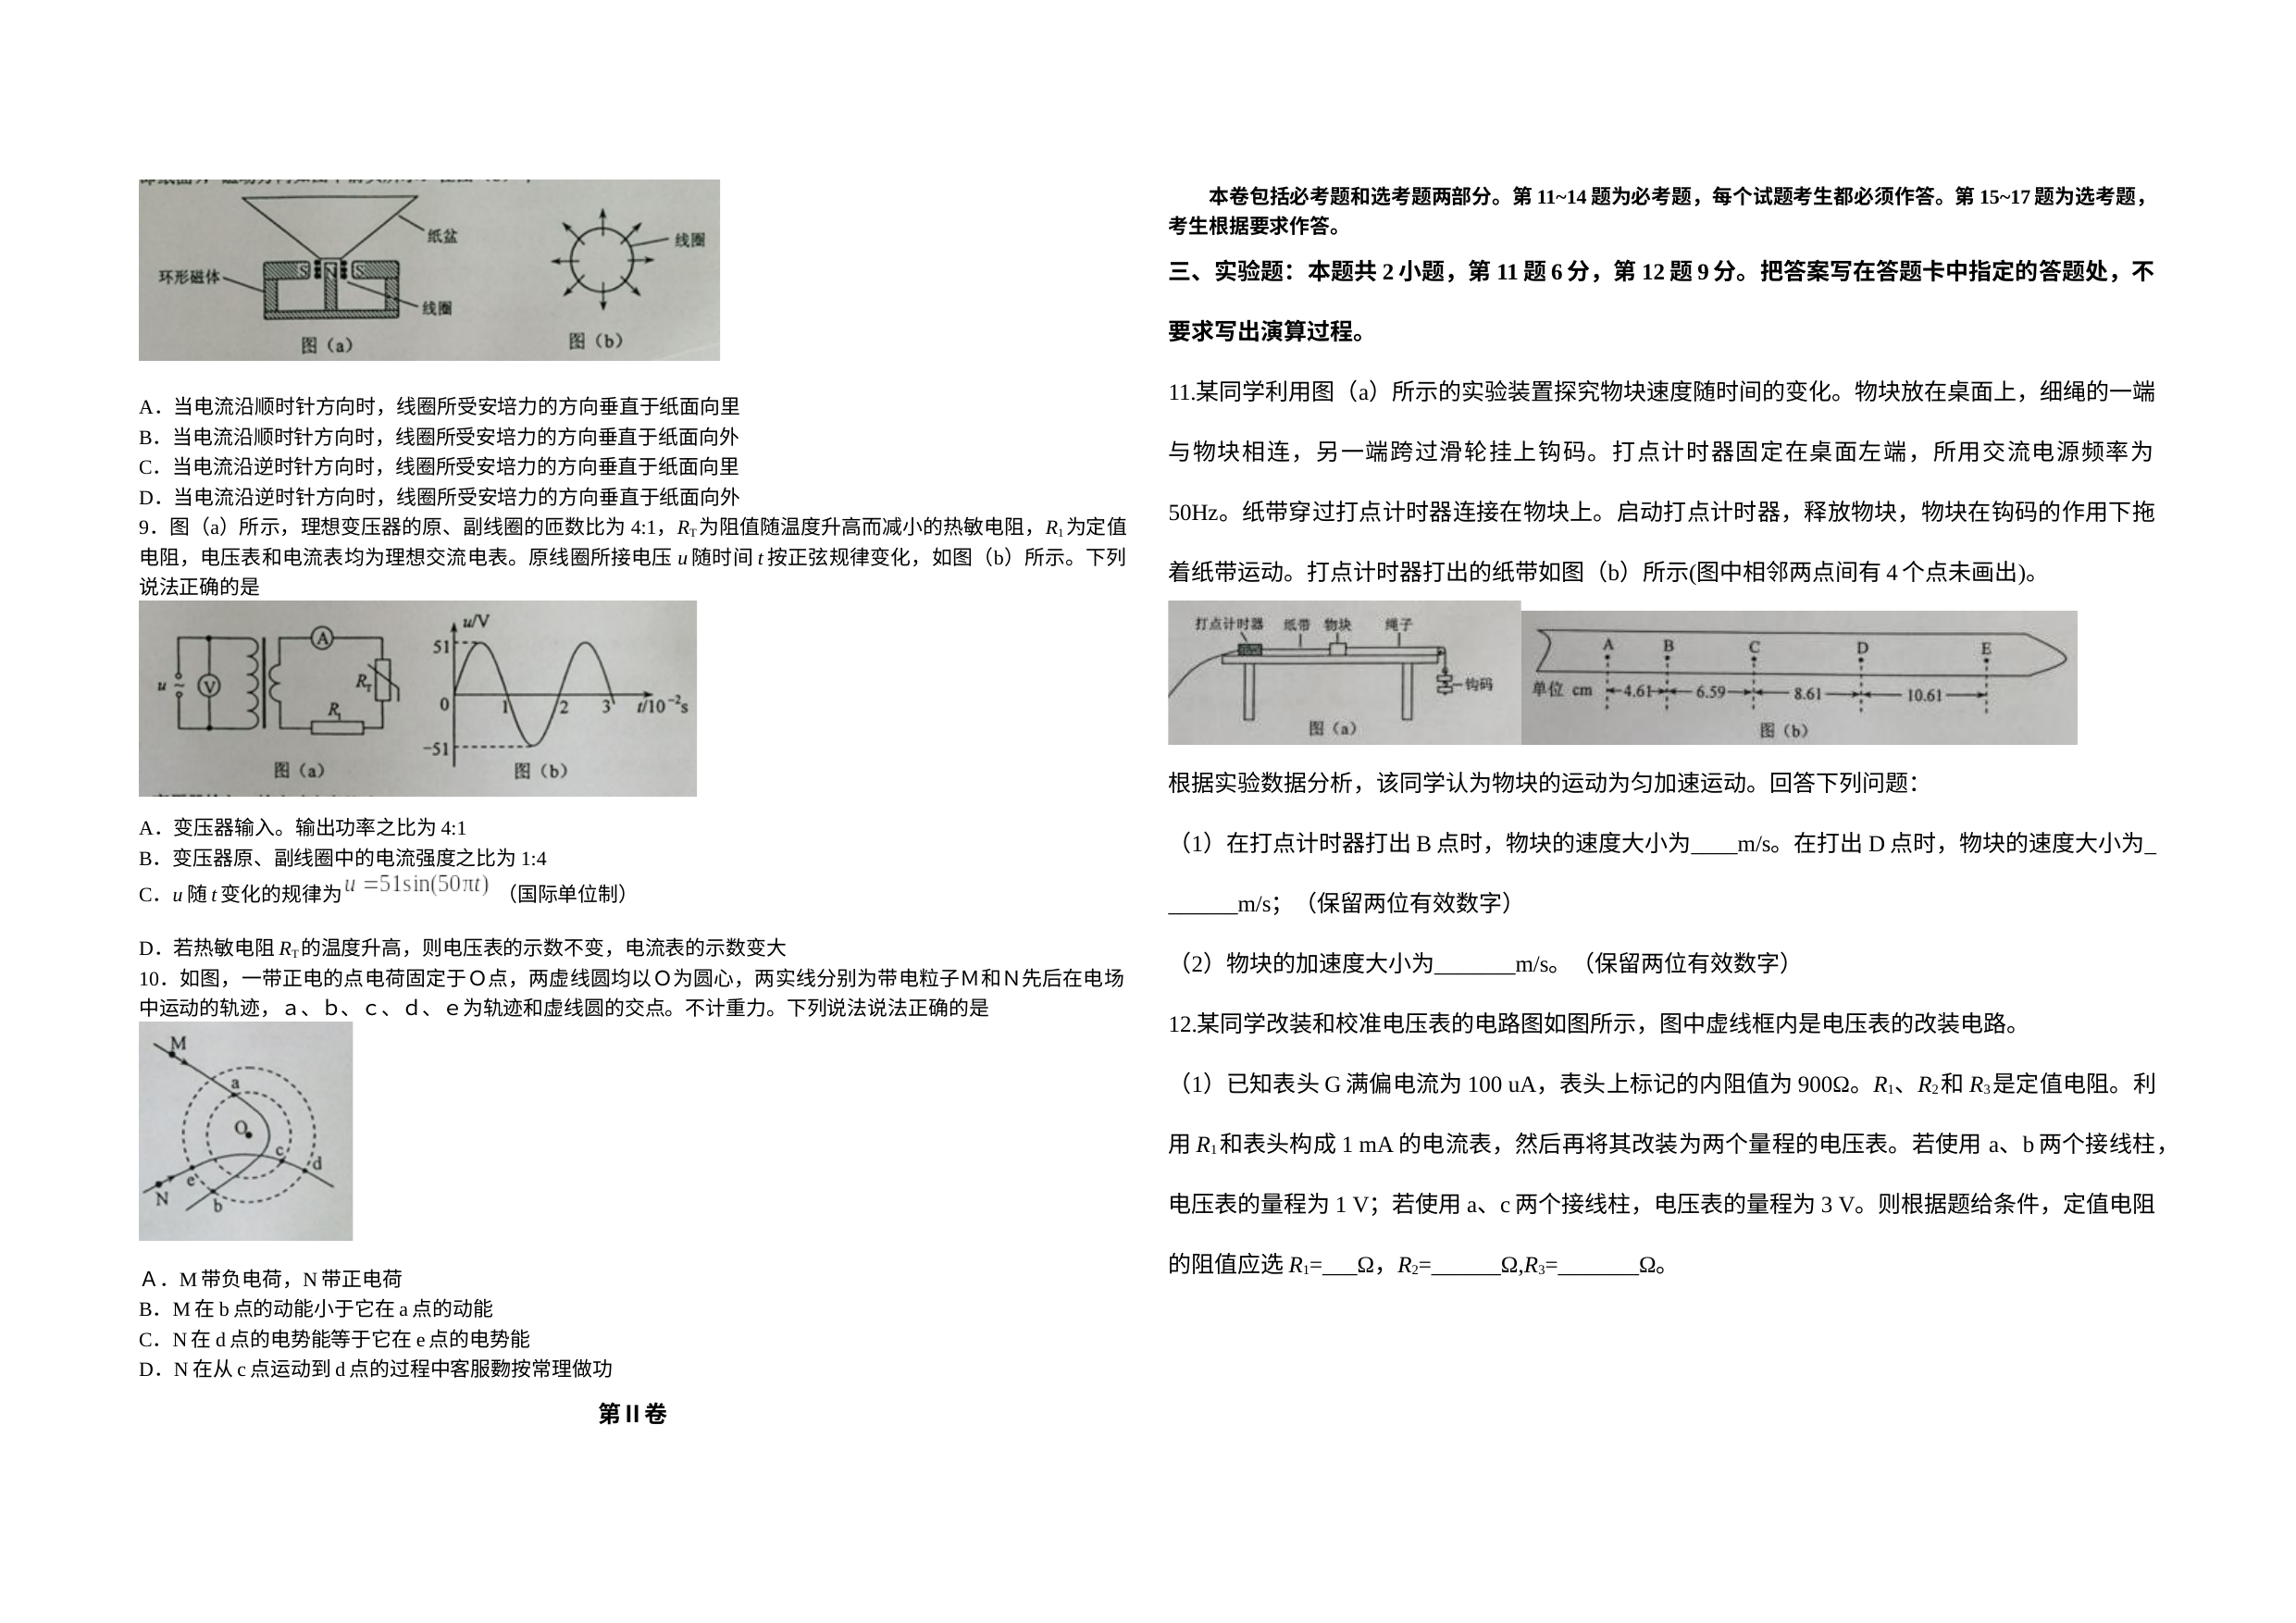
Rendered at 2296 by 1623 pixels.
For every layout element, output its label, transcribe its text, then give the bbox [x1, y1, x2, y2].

text 本卷包括必考题和选考题两部分。第11~14题为必考题，每个试题考生都必须作答。第15~17题为选考题，考生根据要求作答。 [1168, 180, 2156, 240]
text D．若热敏电阻RT的温度升高，则电压表的示数不变，电流表的示数变大 [139, 932, 1127, 961]
picture [1168, 601, 2078, 745]
text A．当电流沿顺时针方向时，线圈所受安培力的方向垂直于纸面向里 [139, 390, 1127, 420]
text 三、实验题：本题共2小题，第11题6分，第12题9分。把答案写在答题卡中指定的答题处，不要求写出演算过程。 [1168, 240, 2156, 360]
picture [139, 601, 698, 797]
text Ａ．M带负电荷，N带正电荷 [139, 1262, 1127, 1293]
text C．当电流沿逆时针方向时，线圈所受安培力的方向垂直于纸面向里 [139, 451, 1127, 480]
text （2）物块的加速度大小为_______m/s。（保留两位有效数字） [1168, 932, 2156, 992]
text 12.某同学改装和校准电压表的电路图如图所示，图中虚线框内是电压表的改装电路。 [1168, 992, 2156, 1052]
text （1）在打点计时器打出B点时，物块的速度大小为____m/s。在打出D点时，物块的速度大小为_______m/s；（保留两位有效数字） [1168, 812, 2156, 932]
picture [139, 180, 721, 361]
text C．N在d点的电势能等于它在e点的电势能 [139, 1322, 1127, 1353]
text （1）已知表头G满偏电流为100 uA，表头上标记的内阻值为900Ω。R1、R2和R3是定值电阻。利用R1和表头构成1 mA的电流表，然后再将其改装为两个量程的电压表。若使用a、b两个接线柱，电压表的量程为1 V；若使用a、c两个接线柱，电压表的量程为3 V。则根据题给条件，定值电阻的阻值应选R1=___Ω，R2=______Ω,R3=_______Ω。 [1168, 1052, 2156, 1293]
text 10．如图，一带正电的点电荷固定于Ｏ点，两虚线圆均以Ｏ为圆心，两实线分别为带电粒子Ｍ和Ｎ先后在电场中运动的轨迹，ａ、ｂ、ｃ、ｄ、ｅ为轨迹和虚线圆的交点。不计重力。下列说法说法正确的是 [139, 961, 1127, 1022]
text 11.某同学利用图（a）所示的实验装置探究物块速度随时间的变化。物块放在桌面上，细绳的一端与物块相连，另一端跨过滑轮挂上钩码。打点计时器固定在桌面左端，所用交流电源频率为50Hz。纸带穿过打点计时器连接在物块上。启动打点计时器，释放物块，物块在钩码的作用下拖着纸带运动。打点计时器打出的纸带如图（b）所示(图中相邻两点间有4个点未画出)。 [1168, 360, 2156, 601]
text C．u随t变化的规律为 （国际单位制） [139, 872, 1127, 932]
text 根据实验数据分析，该同学认为物块的运动为匀加速运动。回答下列问题： [1168, 751, 2156, 812]
text B．M在b点的动能小于它在a点的动能 [139, 1293, 1127, 1322]
text D．当电流沿逆时针方向时，线圈所受安培力的方向垂直于纸面向外 [139, 480, 1127, 511]
text B．当电流沿顺时针方向时，线圈所受安培力的方向垂直于纸面向外 [139, 420, 1127, 451]
text 第Ⅱ卷 [139, 1382, 1127, 1443]
picture [139, 1022, 354, 1241]
text 9．图（a）所示，理想变压器的原、副线圈的匝数比为4:1，RT为阻值随温度升高而减小的热敏电阻，R1为定值电阻，电压表和电流表均为理想交流电表。原线圈所接电压u随时间t按正弦规律变化，如图（b）所示。下列说法正确的是 [139, 511, 1127, 601]
text A．变压器输入。输出功率之比为4:1 [139, 812, 1127, 841]
text B．变压器原、副线圈中的电流强度之比为1:4 [139, 841, 1127, 872]
text D．N在从c点运动到d点的过程中客服覅按常理做功 [139, 1353, 1127, 1382]
